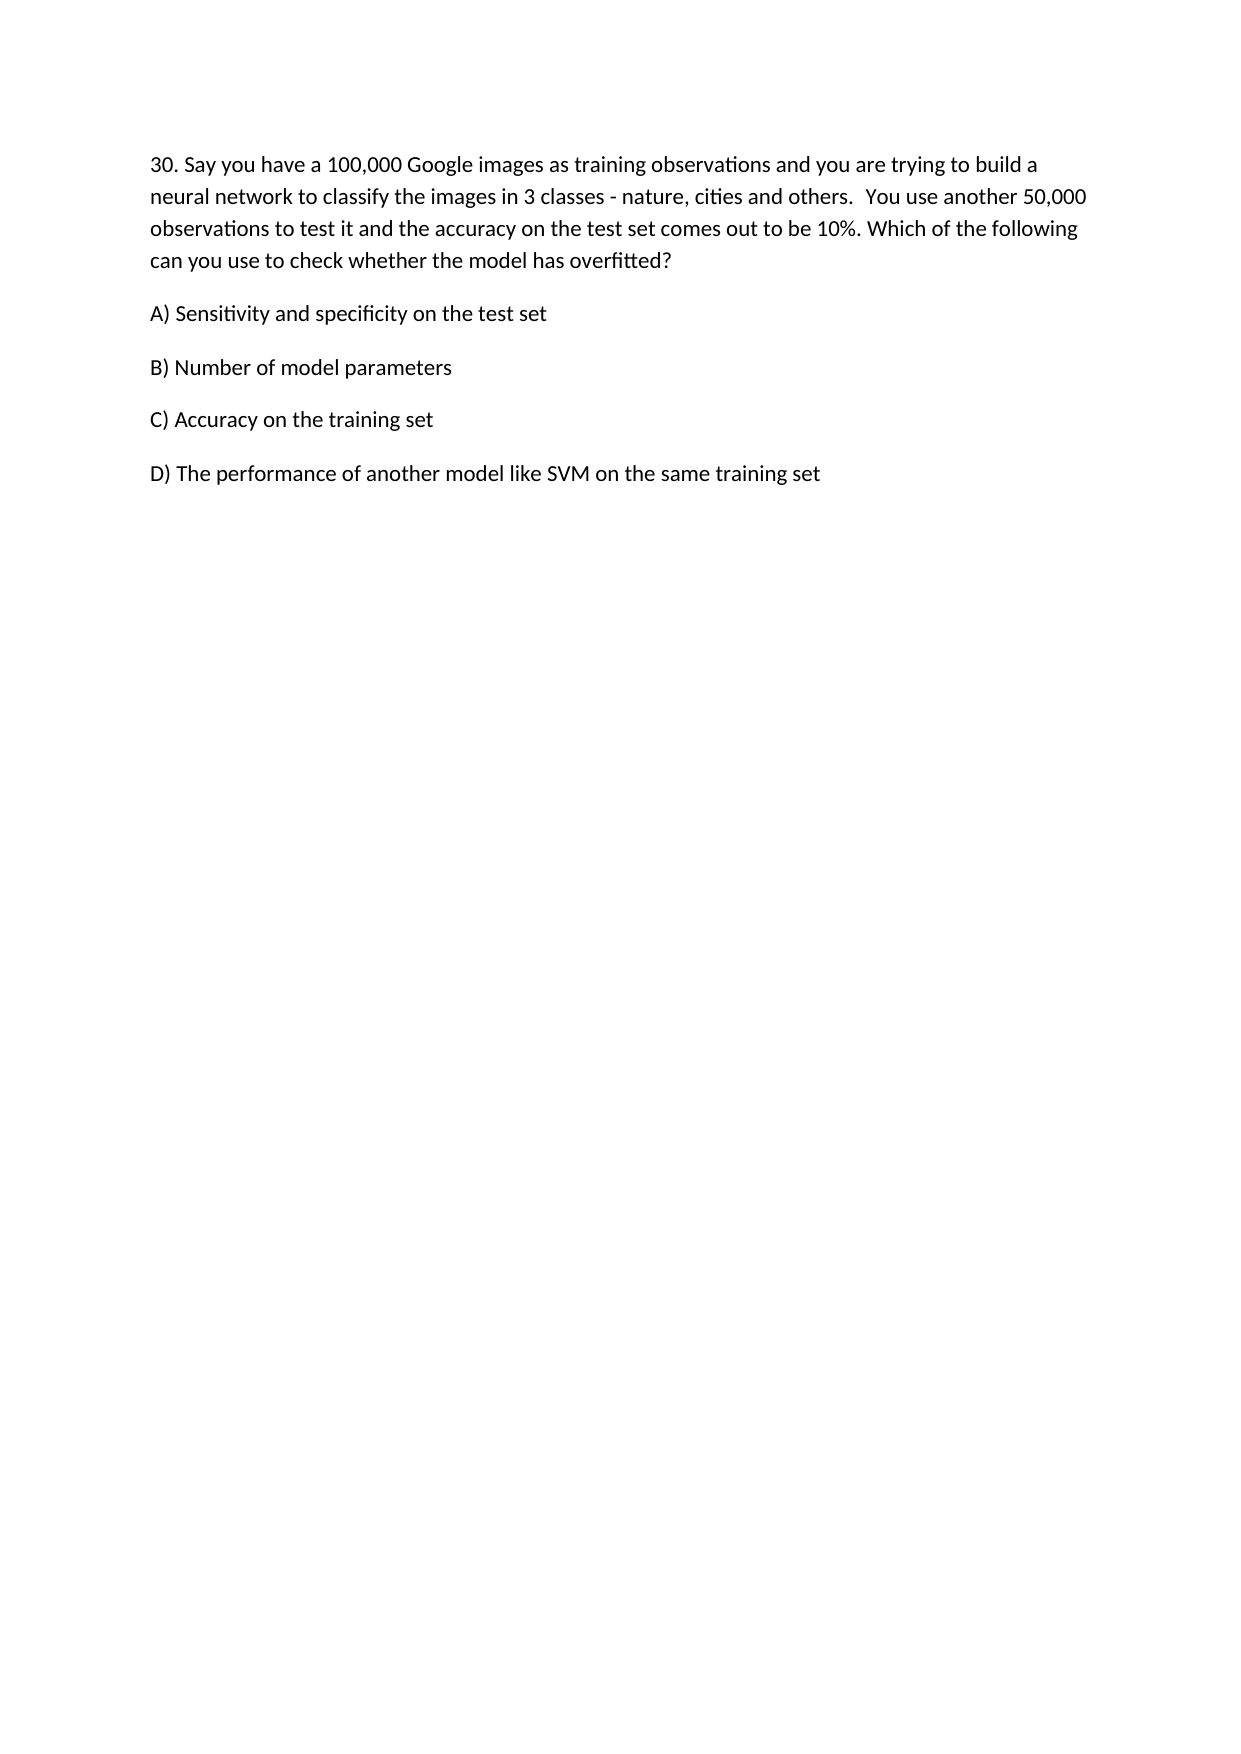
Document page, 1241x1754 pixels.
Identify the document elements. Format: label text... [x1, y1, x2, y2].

text D) The performance of another model like SVM on the same training set [150, 459, 1090, 487]
text B) Number of model parameters [150, 353, 1090, 381]
text A) Sensitivity and specificity on the test set [150, 299, 1090, 328]
text C) Accuracy on the training set [150, 406, 1090, 434]
text 30. Say you have a 100,000 Google images as training observations and you are trying to build a neural network to classify the images in 3 classes - nature, cities and others. You use another 50,000 observations to test it and the accuracy on the test set comes out to be 10%. Which of the following can you use to check whether the model has overfitted? [150, 150, 1090, 274]
